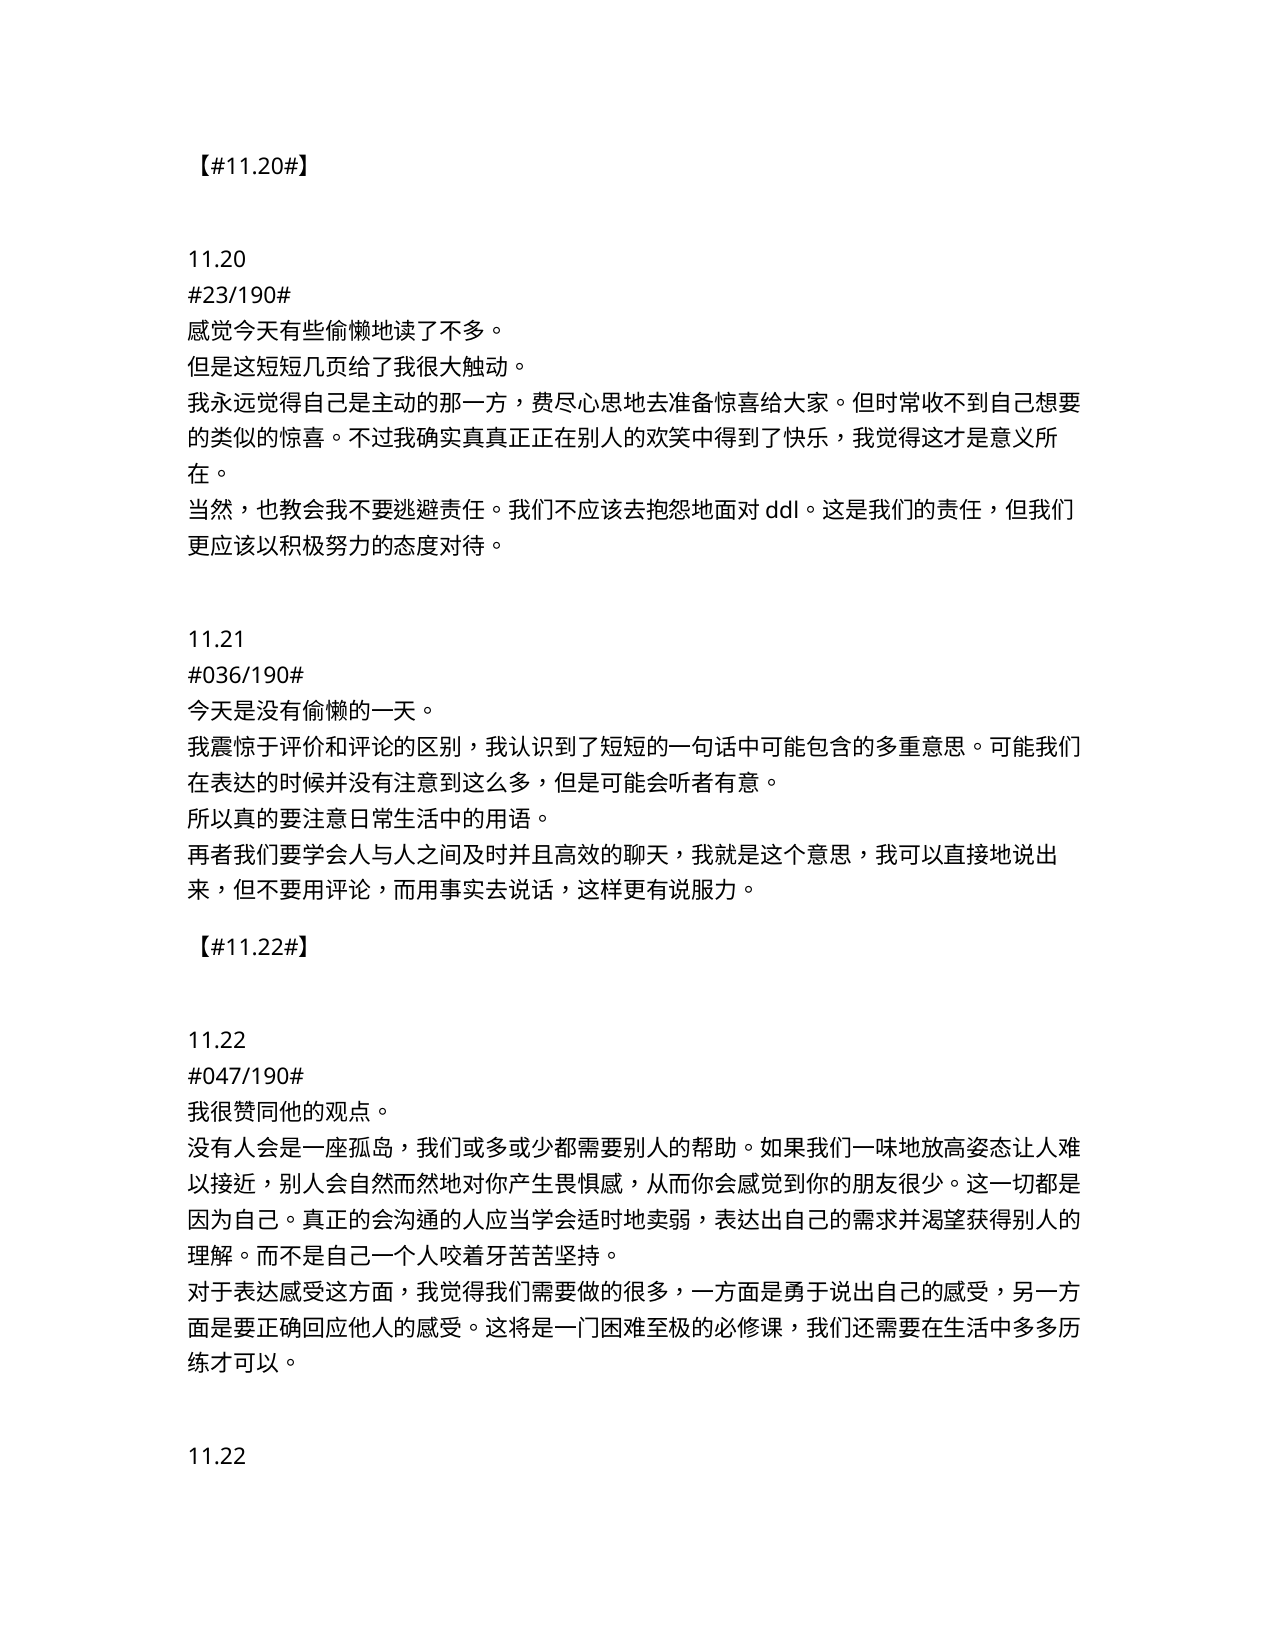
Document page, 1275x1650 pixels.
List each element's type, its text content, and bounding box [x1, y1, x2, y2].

text 【#11.20#】 [187, 150, 1087, 181]
text 11.20 #23/190# 感觉今天有些偷懒地读了不多。 但是这短短几页给了我很大触动。 我永远觉得自己是主动的那一方，费尽心思地去准备惊喜给大家。但时常收不到自己想要的类似的惊喜。不过我确实真真正正在别人的欢笑中得到了快乐，我觉得这才是意义所在。 当然，也教会我不要逃避责任。我们不应该去抱怨地面对ddl。这是我们的责任，但我们更应该以积极努力的态度对待。 [187, 207, 1087, 561]
text 11.22 #047/190# 我很赞同他的观点。 没有人会是一座孤岛，我们或多或少都需要别人的帮助。如果我们一味地放高姿态让人难以接近，别人会自然而然地对你产生畏惧感，从而你会感觉到你的朋友很少。这一切都是因为自己。真正的会沟通的人应当学会适时地卖弱，表达出自己的需求并渴望获得别人的理解。而不是自己一个人咬着牙苦苦坚持。 对于表达感受这方面，我觉得我们需要做的很多，一方面是勇于说出自己的感受，另一方面是要正确回应他人的感受。这将是一门困难至极的必修课，我们还需要在生活中多多历练才可以。 [187, 988, 1087, 1379]
text 【#11.22#】 [187, 931, 1087, 962]
text 11.21 #036/190# 今天是没有偷懒的一天。 我震惊于评价和评论的区别，我认识到了短短的一句话中可能包含的多重意思。可能我们在表达的时候并没有注意到这么多，但是可能会听者有意。 所以真的要注意日常生活中的用语。 再者我们要学会人与人之间及时并且高效的聊天，我就是这个意思，我可以直接地说出来，但不要用评论，而用事实去说话，这样更有说服力。 [187, 587, 1087, 906]
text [187, 1404, 1087, 1471]
